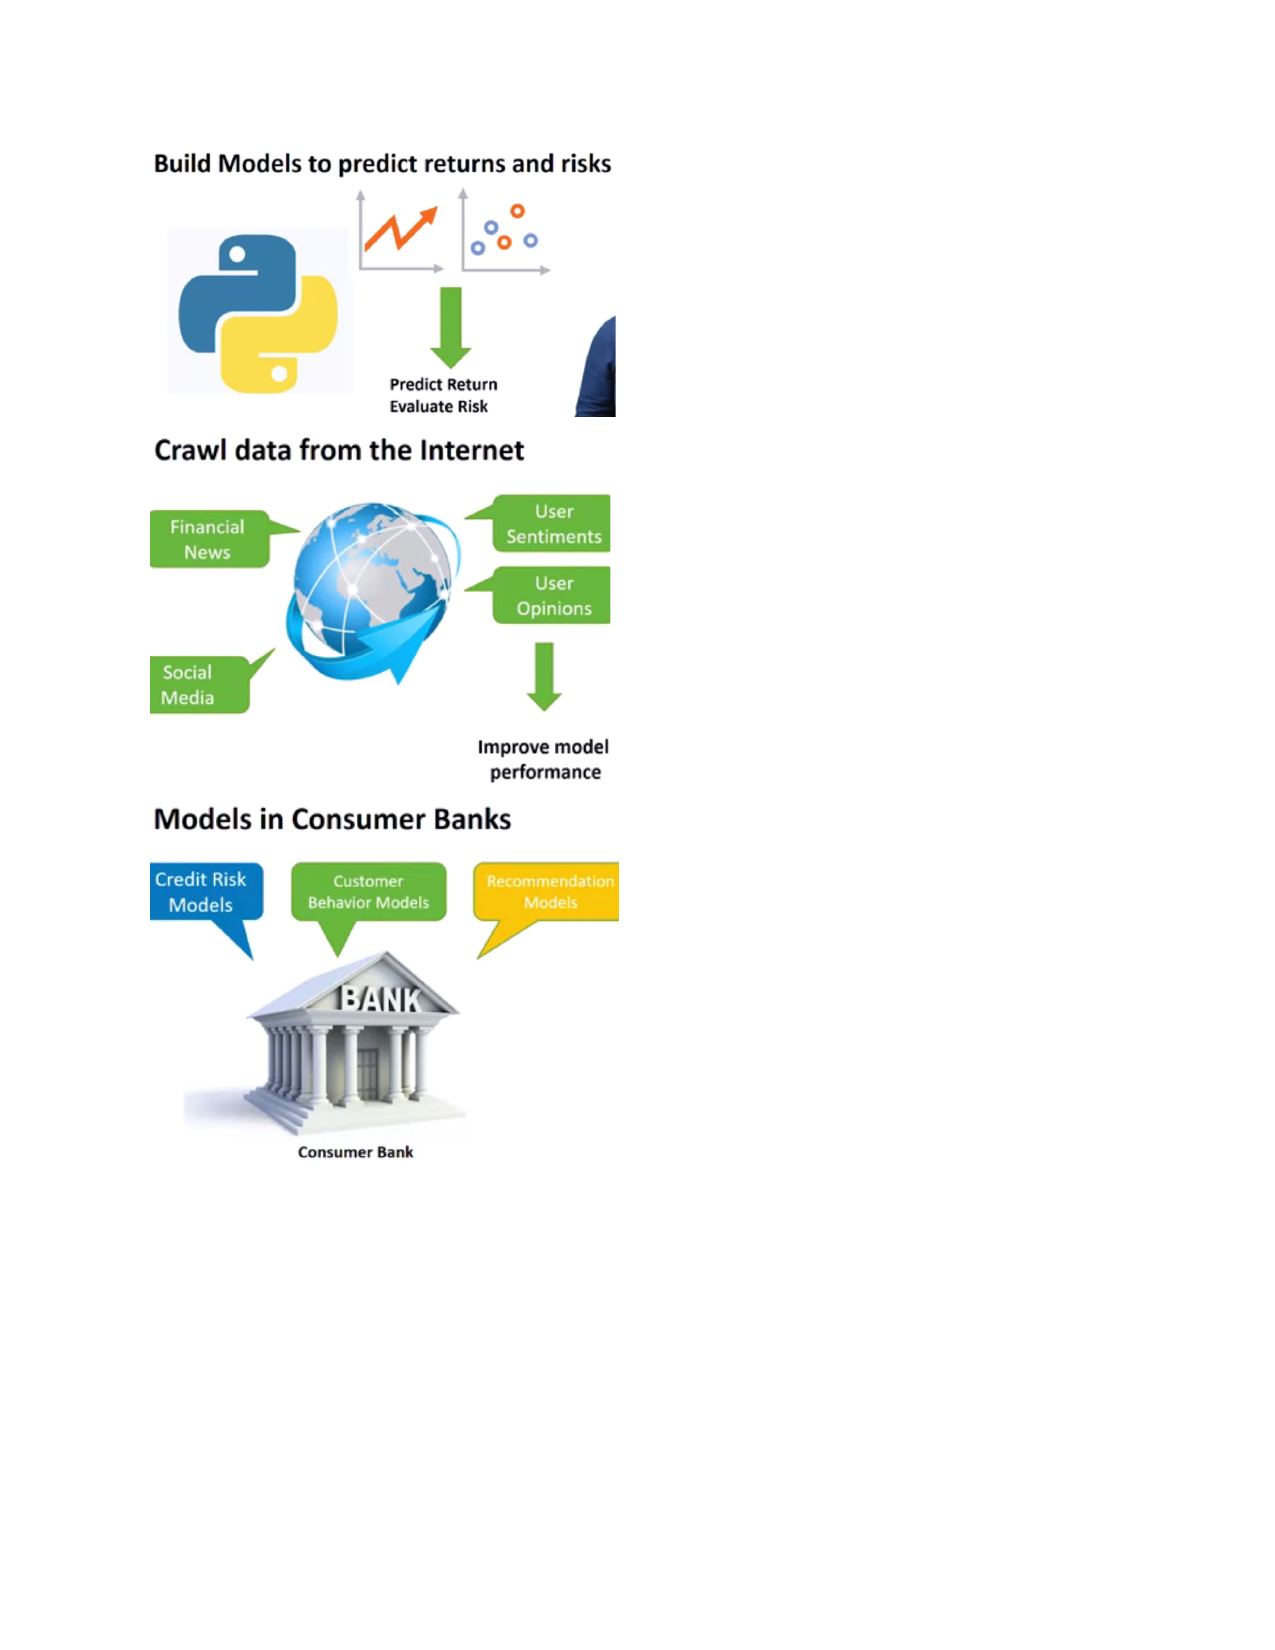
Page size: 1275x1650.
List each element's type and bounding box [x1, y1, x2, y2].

picture [150, 804, 619, 1163]
picture [150, 435, 611, 786]
picture [150, 150, 616, 417]
